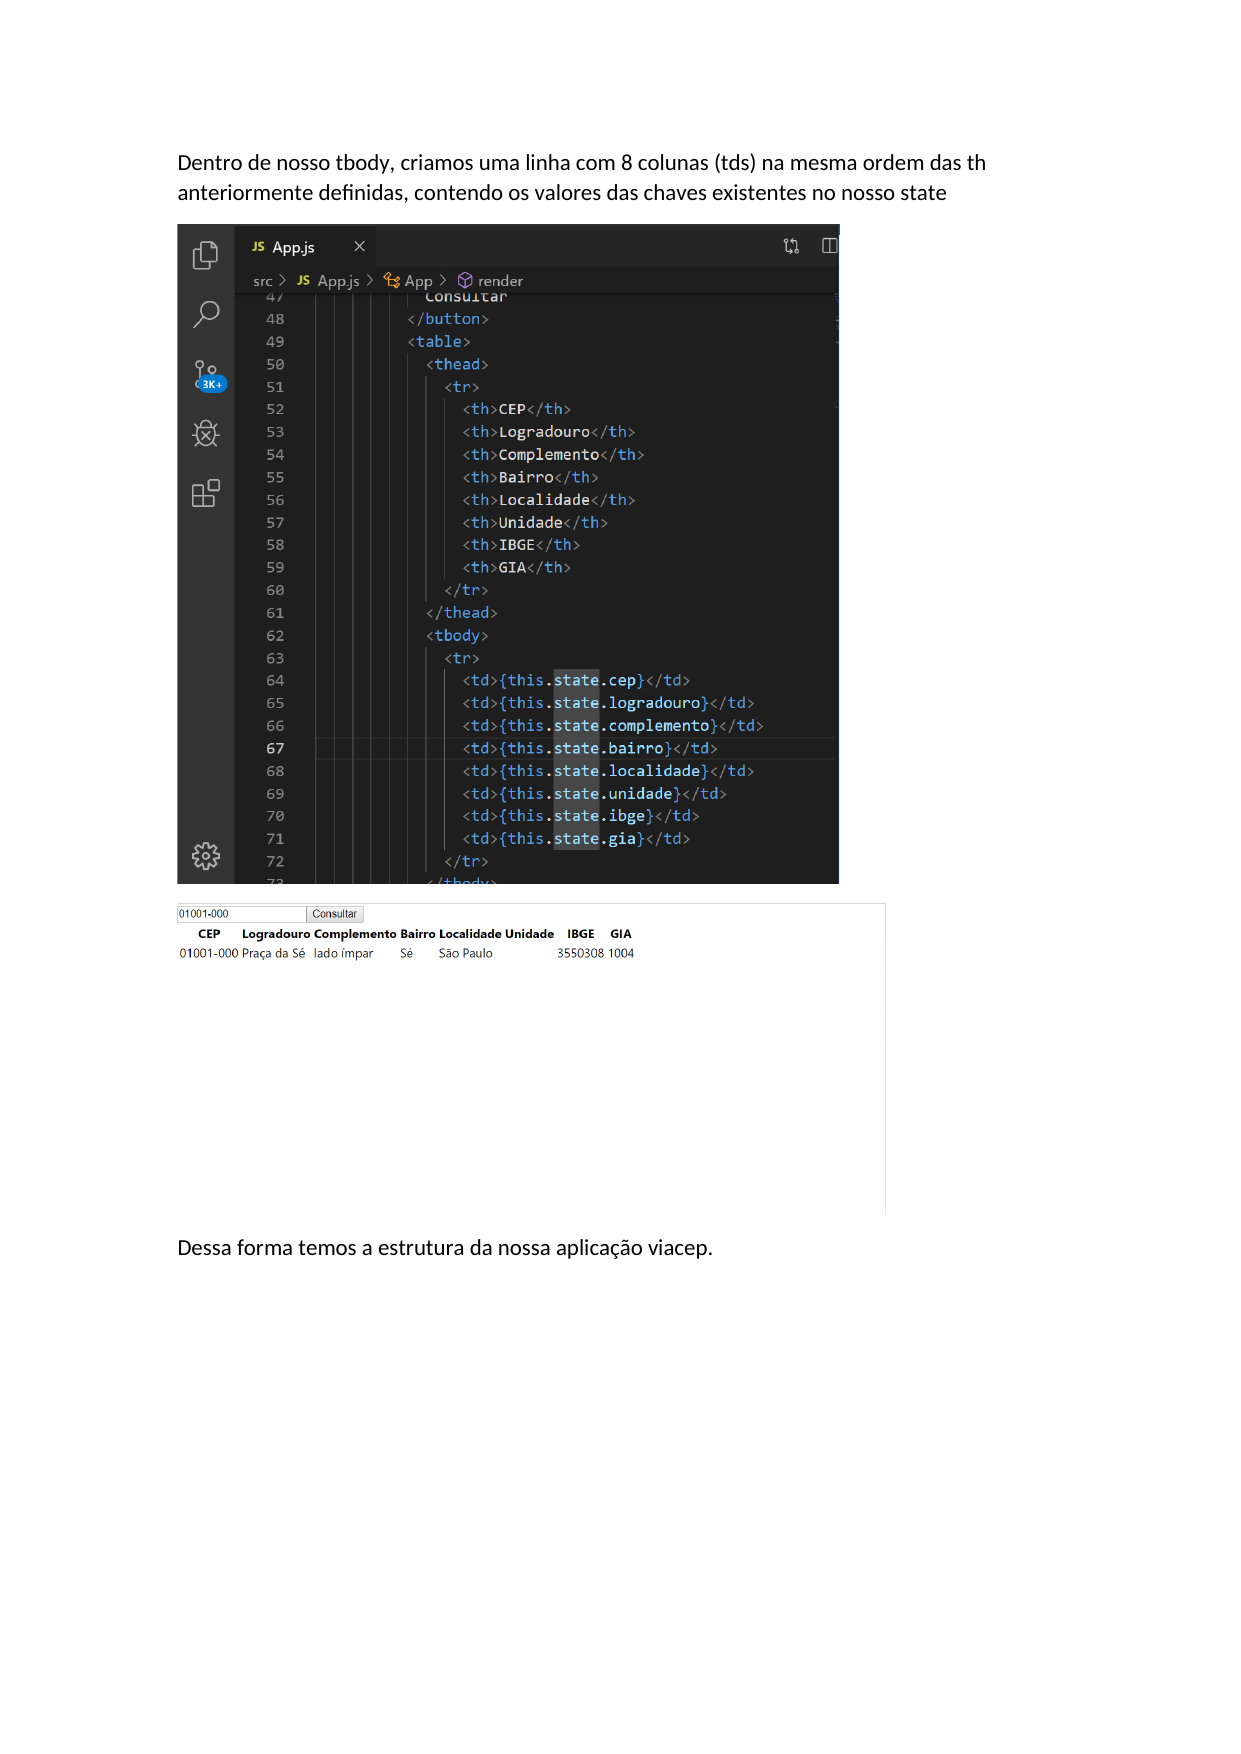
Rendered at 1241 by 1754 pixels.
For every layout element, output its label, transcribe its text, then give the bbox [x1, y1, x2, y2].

picture [177, 224, 840, 884]
text Dessa forma temos a estrutura da nossa aplicação viacep. [177, 1233, 1063, 1261]
text Dentro de nosso tbody, criamos uma linha com 8 colunas (tds) na mesma ordem das th anteriormente definidas, contendo os valores das chaves existentes no nosso state [177, 148, 1063, 206]
picture [177, 902, 887, 1215]
